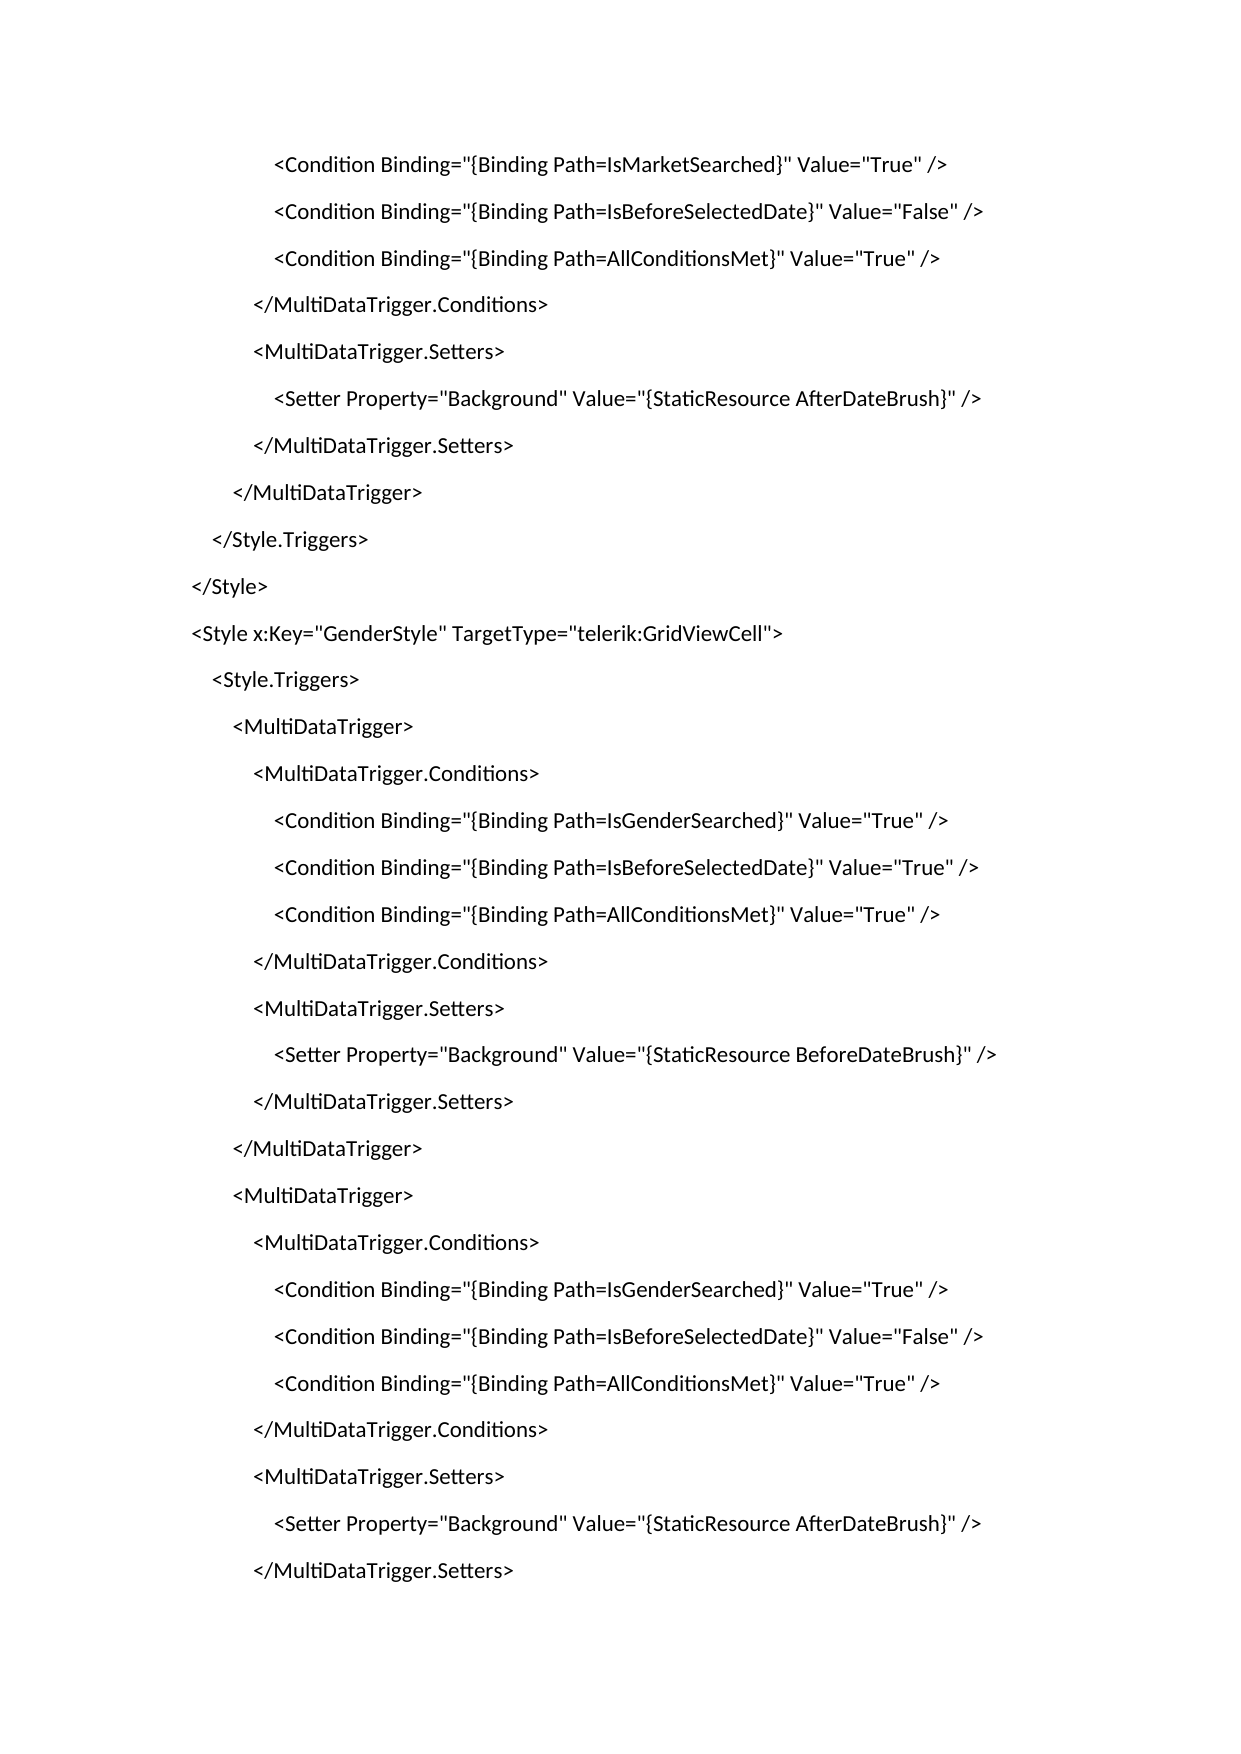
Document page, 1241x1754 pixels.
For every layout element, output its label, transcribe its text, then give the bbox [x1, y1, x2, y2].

text <MultiDataTrigger> [150, 712, 1090, 741]
text </MultiDataTrigger.Conditions> [150, 947, 1090, 975]
text </Style> [150, 572, 1090, 600]
text <MultiDataTrigger.Setters> [150, 994, 1090, 1022]
text <Condition Binding="{Binding Path=IsGenderSearched}" Value="True" /> [150, 1275, 1090, 1303]
text </MultiDataTrigger.Setters> [150, 1087, 1090, 1116]
text </MultiDataTrigger.Setters> [150, 1556, 1090, 1584]
text <Setter Property="Background" Value="{StaticResource AfterDateBrush}" /> [150, 1509, 1090, 1537]
text <Condition Binding="{Binding Path=IsBeforeSelectedDate}" Value="True" /> [150, 853, 1090, 881]
text <Condition Binding="{Binding Path=AllConditionsMet}" Value="True" /> [150, 244, 1090, 272]
text <MultiDataTrigger.Setters> [150, 1462, 1090, 1491]
text <Setter Property="Background" Value="{StaticResource BeforeDateBrush}" /> [150, 1041, 1090, 1069]
text <MultiDataTrigger.Setters> [150, 337, 1090, 366]
text <Condition Binding="{Binding Path=IsGenderSearched}" Value="True" /> [150, 806, 1090, 834]
text <Condition Binding="{Binding Path=IsBeforeSelectedDate}" Value="False" /> [150, 1322, 1090, 1350]
text </MultiDataTrigger.Conditions> [150, 1416, 1090, 1444]
text <MultiDataTrigger> [150, 1181, 1090, 1209]
text <Setter Property="Background" Value="{StaticResource AfterDateBrush}" /> [150, 384, 1090, 412]
text <Condition Binding="{Binding Path=AllConditionsMet}" Value="True" /> [150, 1369, 1090, 1397]
text </MultiDataTrigger.Conditions> [150, 291, 1090, 319]
text </Style.Triggers> [150, 525, 1090, 553]
text </MultiDataTrigger> [150, 478, 1090, 506]
text <MultiDataTrigger.Conditions> [150, 759, 1090, 787]
text <Style x:Key="GenderStyle" TargetType="telerik:GridViewCell"> [150, 619, 1090, 647]
text </MultiDataTrigger.Setters> [150, 431, 1090, 459]
text <Style.Triggers> [150, 666, 1090, 694]
text <Condition Binding="{Binding Path=IsBeforeSelectedDate}" Value="False" /> [150, 197, 1090, 225]
text <Condition Binding="{Binding Path=IsMarketSearched}" Value="True" /> [150, 150, 1090, 178]
text </MultiDataTrigger> [150, 1134, 1090, 1162]
text <MultiDataTrigger.Conditions> [150, 1228, 1090, 1256]
text <Condition Binding="{Binding Path=AllConditionsMet}" Value="True" /> [150, 900, 1090, 928]
